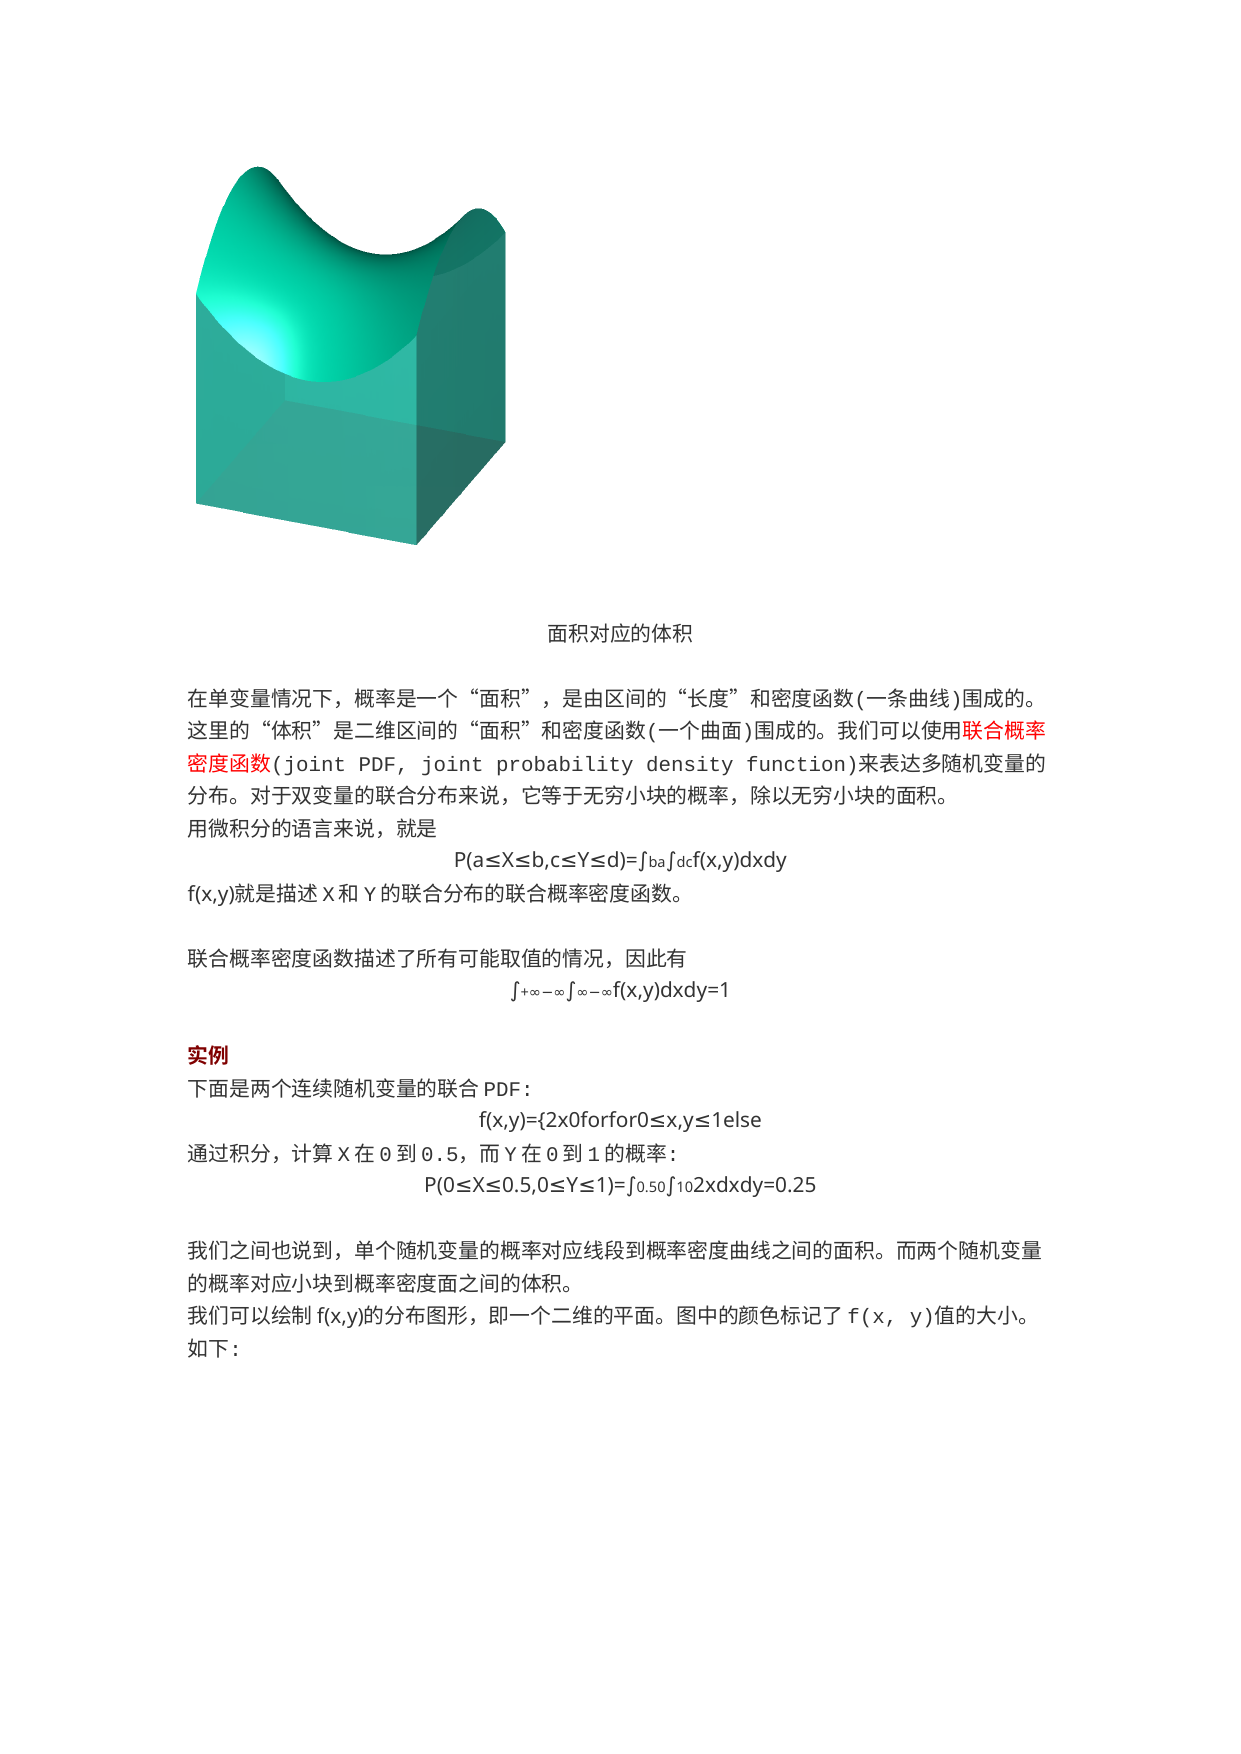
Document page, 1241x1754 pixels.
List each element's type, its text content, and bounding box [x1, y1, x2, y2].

text f(x,y)就是描述X和Y的联合分布的联合概率密度函数。 [187, 876, 1053, 908]
text f(x,y)={2x0forfor0≤x,y≤1else [187, 1103, 1053, 1136]
text 实例 [187, 1038, 1053, 1071]
text 联合概率密度函数描述了所有可能取值的情况，因此有 [187, 941, 1053, 973]
text P(0≤X≤0.5,0≤Y≤1)=∫0.50∫102xdxdy=0.25 [187, 1168, 1053, 1201]
text ∫+∞−∞∫∞−∞f(x,y)dxdy=1 [187, 973, 1053, 1006]
picture [187, 162, 514, 552]
text P(a≤X≤b,c≤Y≤d)=∫ba∫dcf(x,y)dxdy [187, 843, 1053, 876]
text 用微积分的语言来说，就是 [187, 811, 1053, 843]
text 在单变量情况下，概率是一个“面积”，是由区间的“长度”和密度函数(一条曲线)围成的。这里的“体积”是二维区间的“面积”和密度函数(一个曲面)围成的。我们可以使用联合概率密度函数(joint PDF, joint probability density function)来表达多随机变量的分布。对于双变量的联合分布来说，它等于无穷小块的概率，除以无穷小块的面积。 [187, 681, 1053, 811]
text 面积对应的体积 [187, 616, 1053, 648]
text 我们可以绘制f(x,y)的分布图形，即一个二维的平面。图中的颜色标记了f(x, y)值的大小。如下: [187, 1298, 1053, 1363]
text 通过积分，计算X在0到0.5，而Y在0到1的概率: [187, 1136, 1053, 1168]
text 我们之间也说到，单个随机变量的概率对应线段到概率密度曲线之间的面积。而两个随机变量的概率对应小块到概率密度面之间的体积。 [187, 1233, 1053, 1298]
text 下面是两个连续随机变量的联合PDF: [187, 1071, 1053, 1103]
